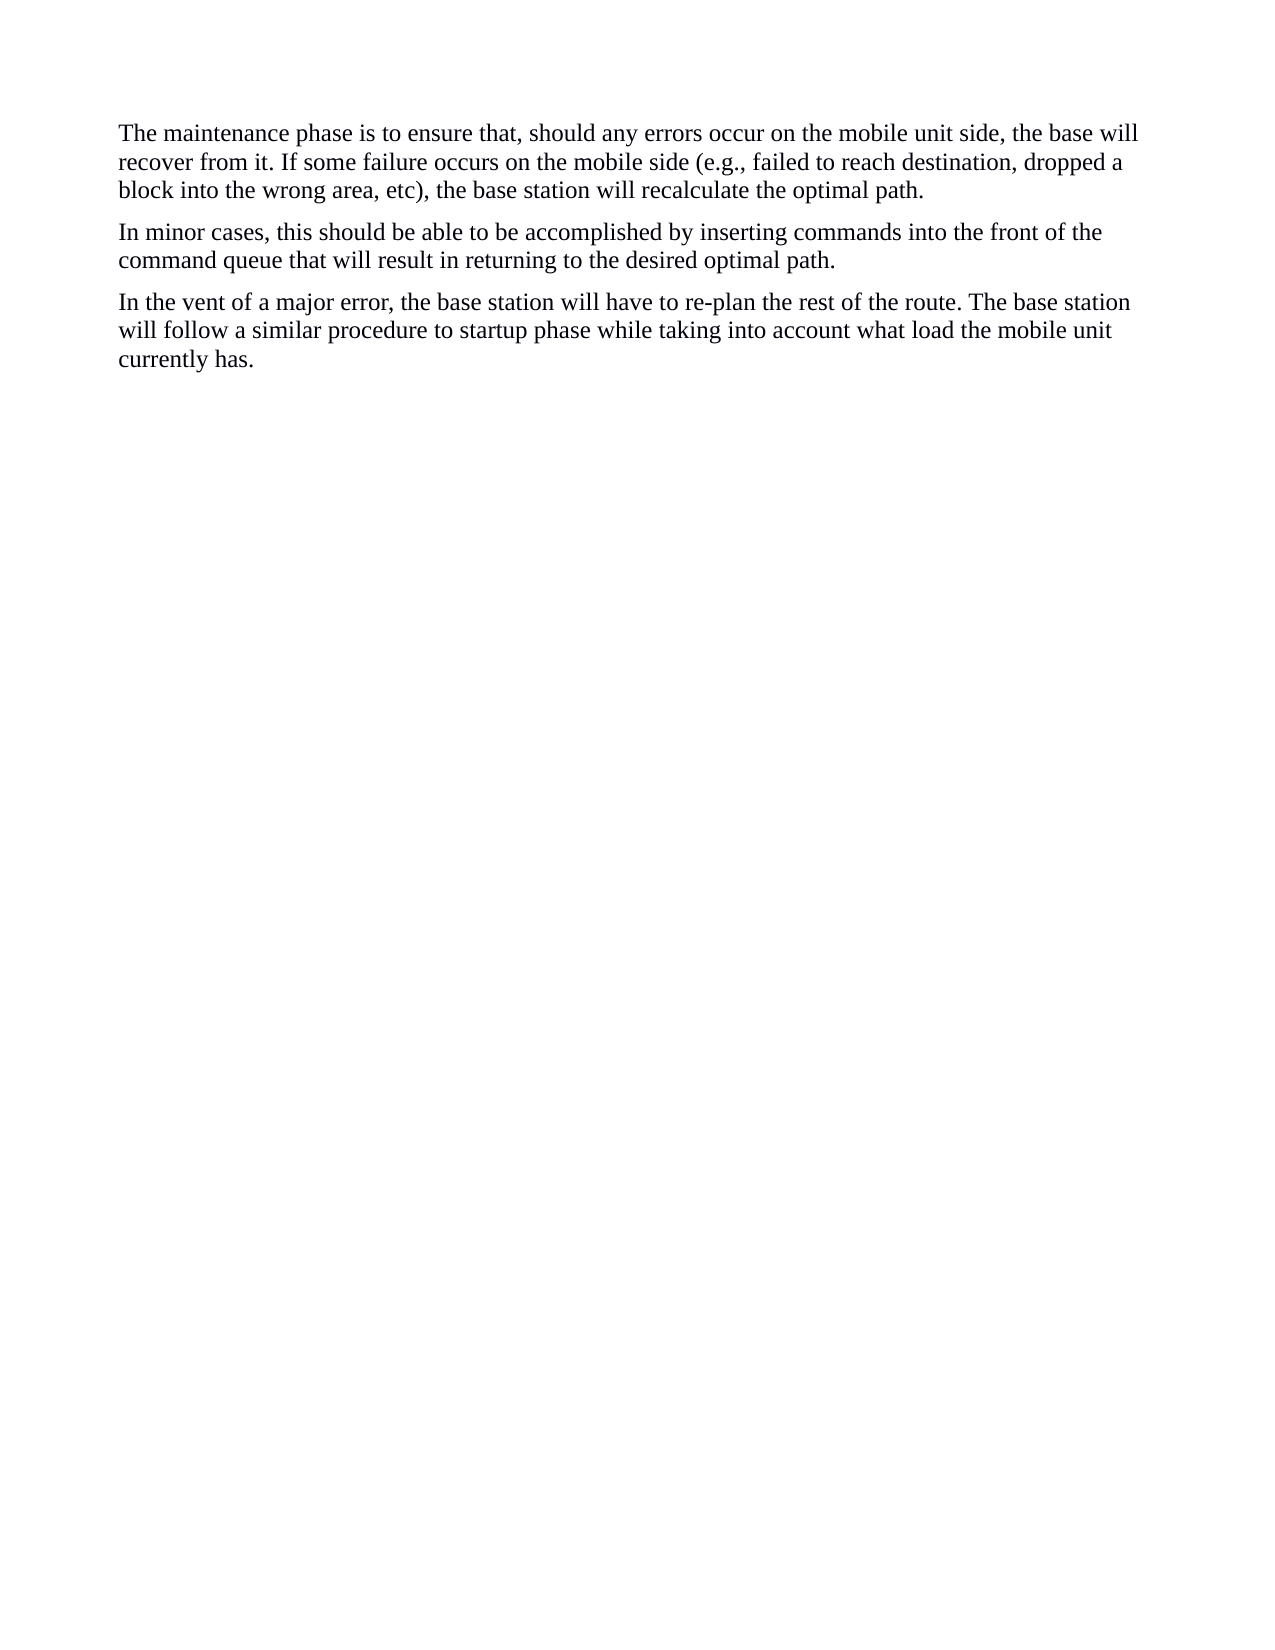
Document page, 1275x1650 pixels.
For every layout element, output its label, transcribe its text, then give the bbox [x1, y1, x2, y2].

text The maintenance phase is to ensure that, should any errors occur on the mobile unit side, the base will recover from it. If some failure occurs on the mobile side (e.g., failed to reach destination, dropped a block into the wrong area, etc), the base station will recalculate the optimal path. [118, 118, 1157, 204]
text In the vent of a major error, the base station will have to re-plan the rest of the route. The base station will follow a similar procedure to startup phase while taking into account what load the mobile unit currently has. [118, 287, 1157, 373]
text In minor cases, this should be able to be accomplished by inserting commands into the front of the command queue that will result in returning to the desired optimal path. [118, 217, 1157, 274]
